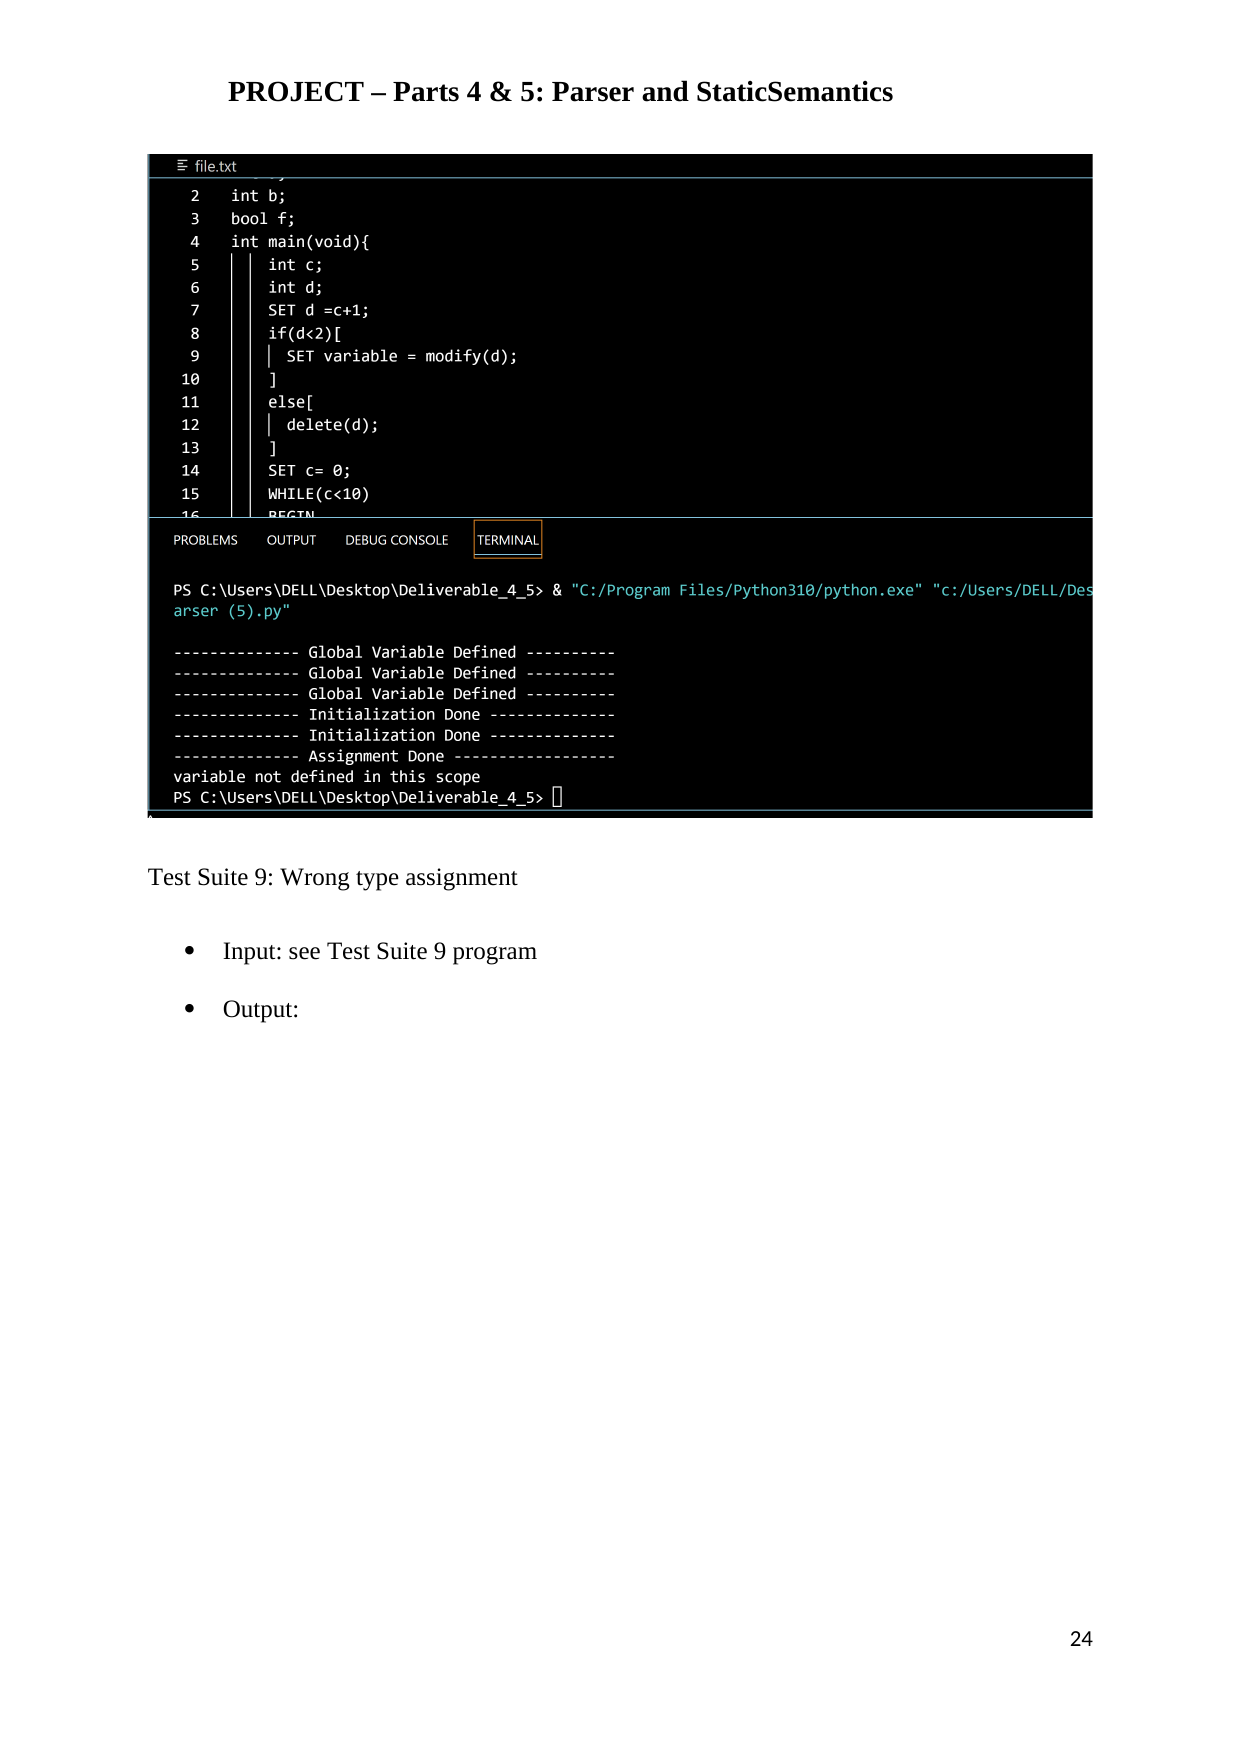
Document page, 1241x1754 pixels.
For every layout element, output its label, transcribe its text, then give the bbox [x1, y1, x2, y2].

list Output: [185, 994, 1093, 1023]
picture [147, 154, 1093, 818]
list Input: see Test Suite 9 program [185, 936, 1093, 965]
text Test Suite 9: Wrong type assignment [148, 862, 1093, 891]
